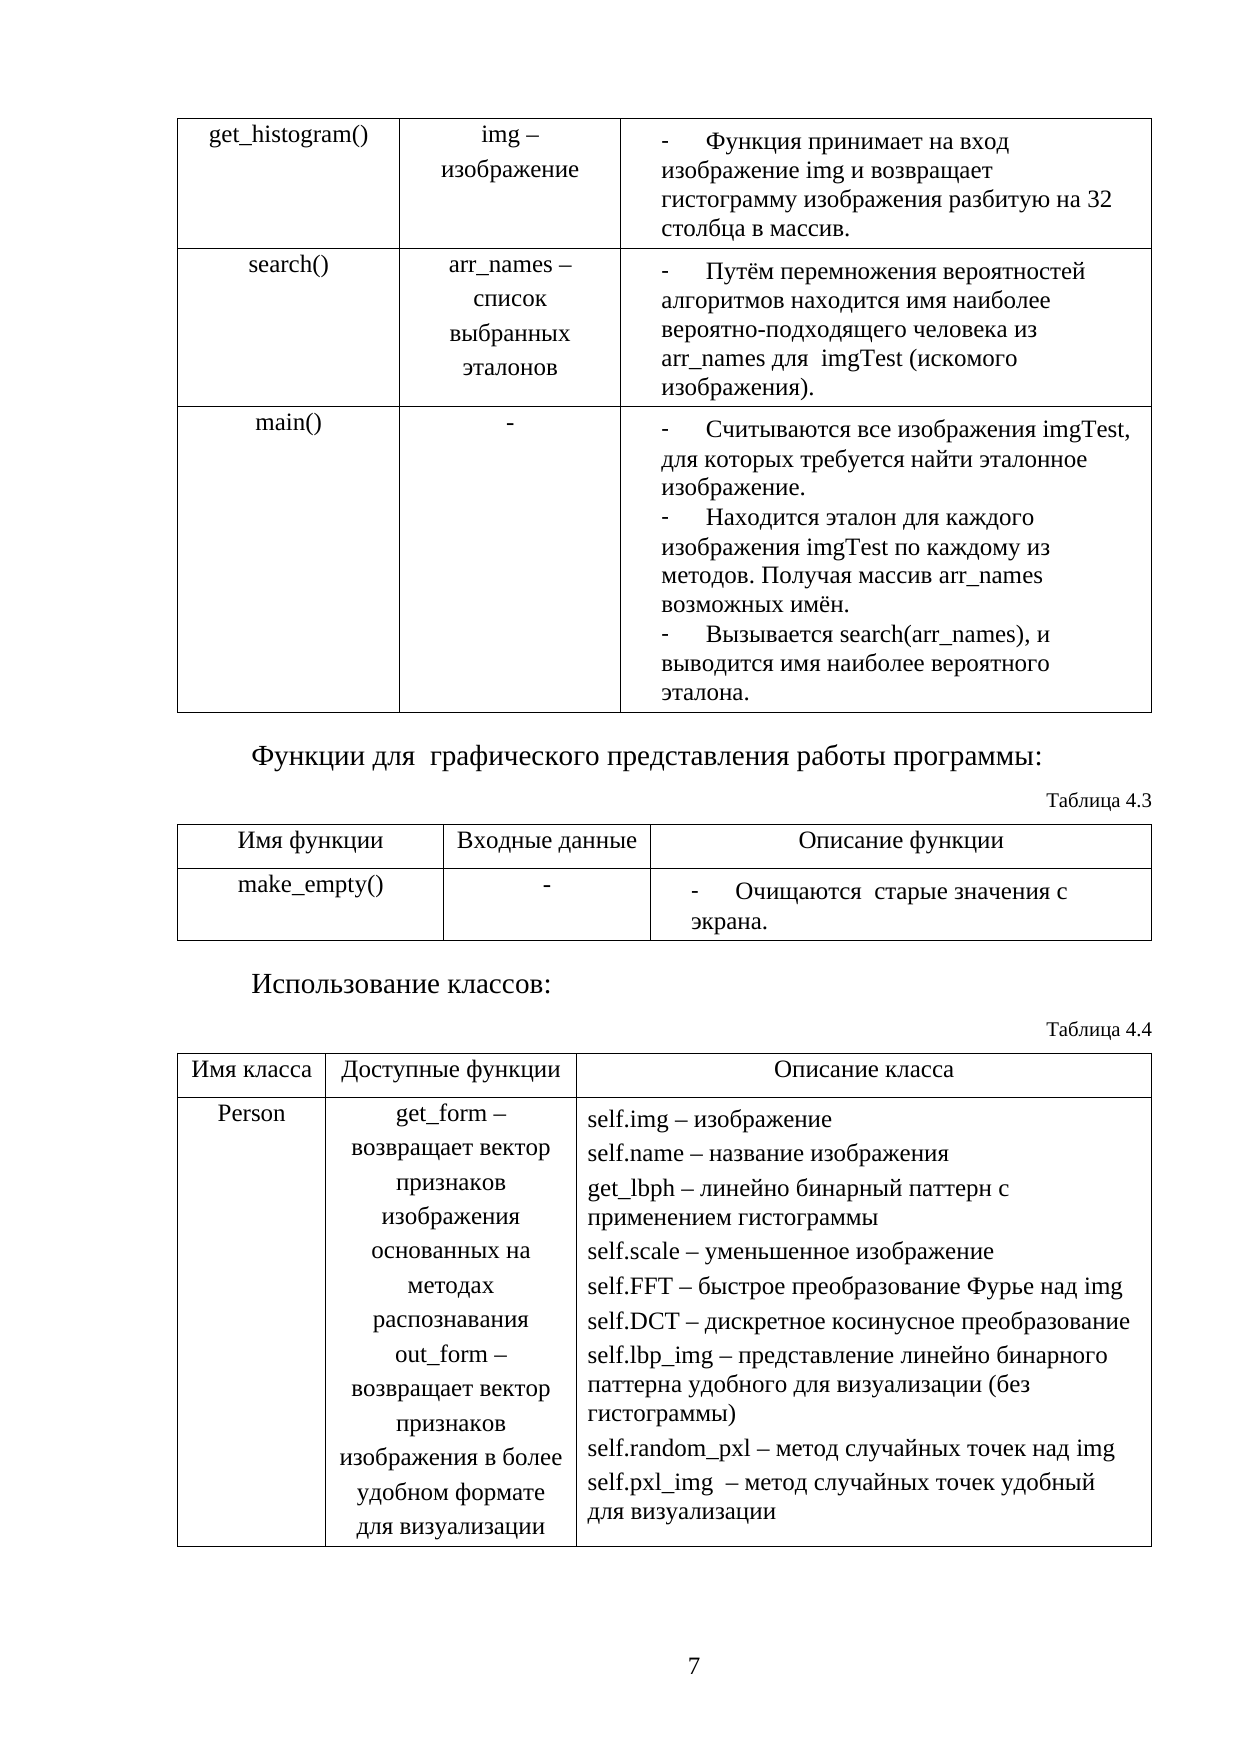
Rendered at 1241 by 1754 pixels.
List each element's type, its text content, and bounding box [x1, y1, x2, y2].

table_cell Функция принимает на вход изображение img и возвращает гистограмму изображения разбитую на 32 столбца в массив. [621, 119, 1151, 248]
table_cell search() [178, 249, 399, 406]
table_cell img – изображение [400, 119, 620, 248]
table_cell get_form – возвращает вектор признаков изображения основанных на методах распознавания out_form – возвращает вектор признаков изображения в более удобном формате для визуализации [326, 1098, 576, 1546]
table_cell Очищаются старые значения с экрана. [651, 869, 1151, 940]
table_header Описание класса [577, 1054, 1151, 1097]
table_cell Person [178, 1098, 325, 1546]
table_cell - [444, 869, 650, 940]
table_header Имя класса [178, 1054, 325, 1097]
table_header Доступные функции [326, 1054, 576, 1097]
table_cell arr_names – список выбранных эталонов [400, 249, 620, 406]
text Использование классов: [177, 966, 1152, 1000]
table_cell make_empty() [178, 869, 443, 940]
table_cell - [400, 407, 620, 712]
table_cell get_histogram() [178, 119, 399, 248]
text Функции для графического представления работы программы: [177, 738, 1152, 771]
table_cell main() [178, 407, 399, 712]
table_cell Считываются все изображения imgTest, для которых требуется найти эталонное изображение. Находится эталон для каждого изображения imgTest по каждому из методов. Получая массив arr_names возможных имён. Вызывается search(arr_names), и выводится имя наиболее вероятного эталона. [621, 407, 1151, 712]
table_cell self.img – изображение self.name – название изображения get_lbph – линейно бинарный паттерн с применением гистограммы self.scale – уменьшенное изображение self.FFT – быстрое преобразование Фурье над img self.DCT – дискретное косинусное преобразование self.lbp_img – представление линейно бинарного паттерна удобного для визуализации (без гистограммы) self.random_pxl – метод случайных точек над img self.pxl_img – метод случайных точек удобный для визуализации [577, 1098, 1151, 1546]
table_header Входные данные [444, 825, 650, 868]
table_header Имя функции [178, 825, 443, 868]
table_header Описание функции [651, 825, 1151, 868]
text Таблица 4.3 [177, 788, 1152, 812]
table_cell Путём перемножения вероятностей алгоритмов находится имя наиболее вероятно-подходящего человека из arr_names для imgTest (искомого изображения). [621, 249, 1151, 406]
text Таблица 4.4 [177, 1017, 1152, 1041]
